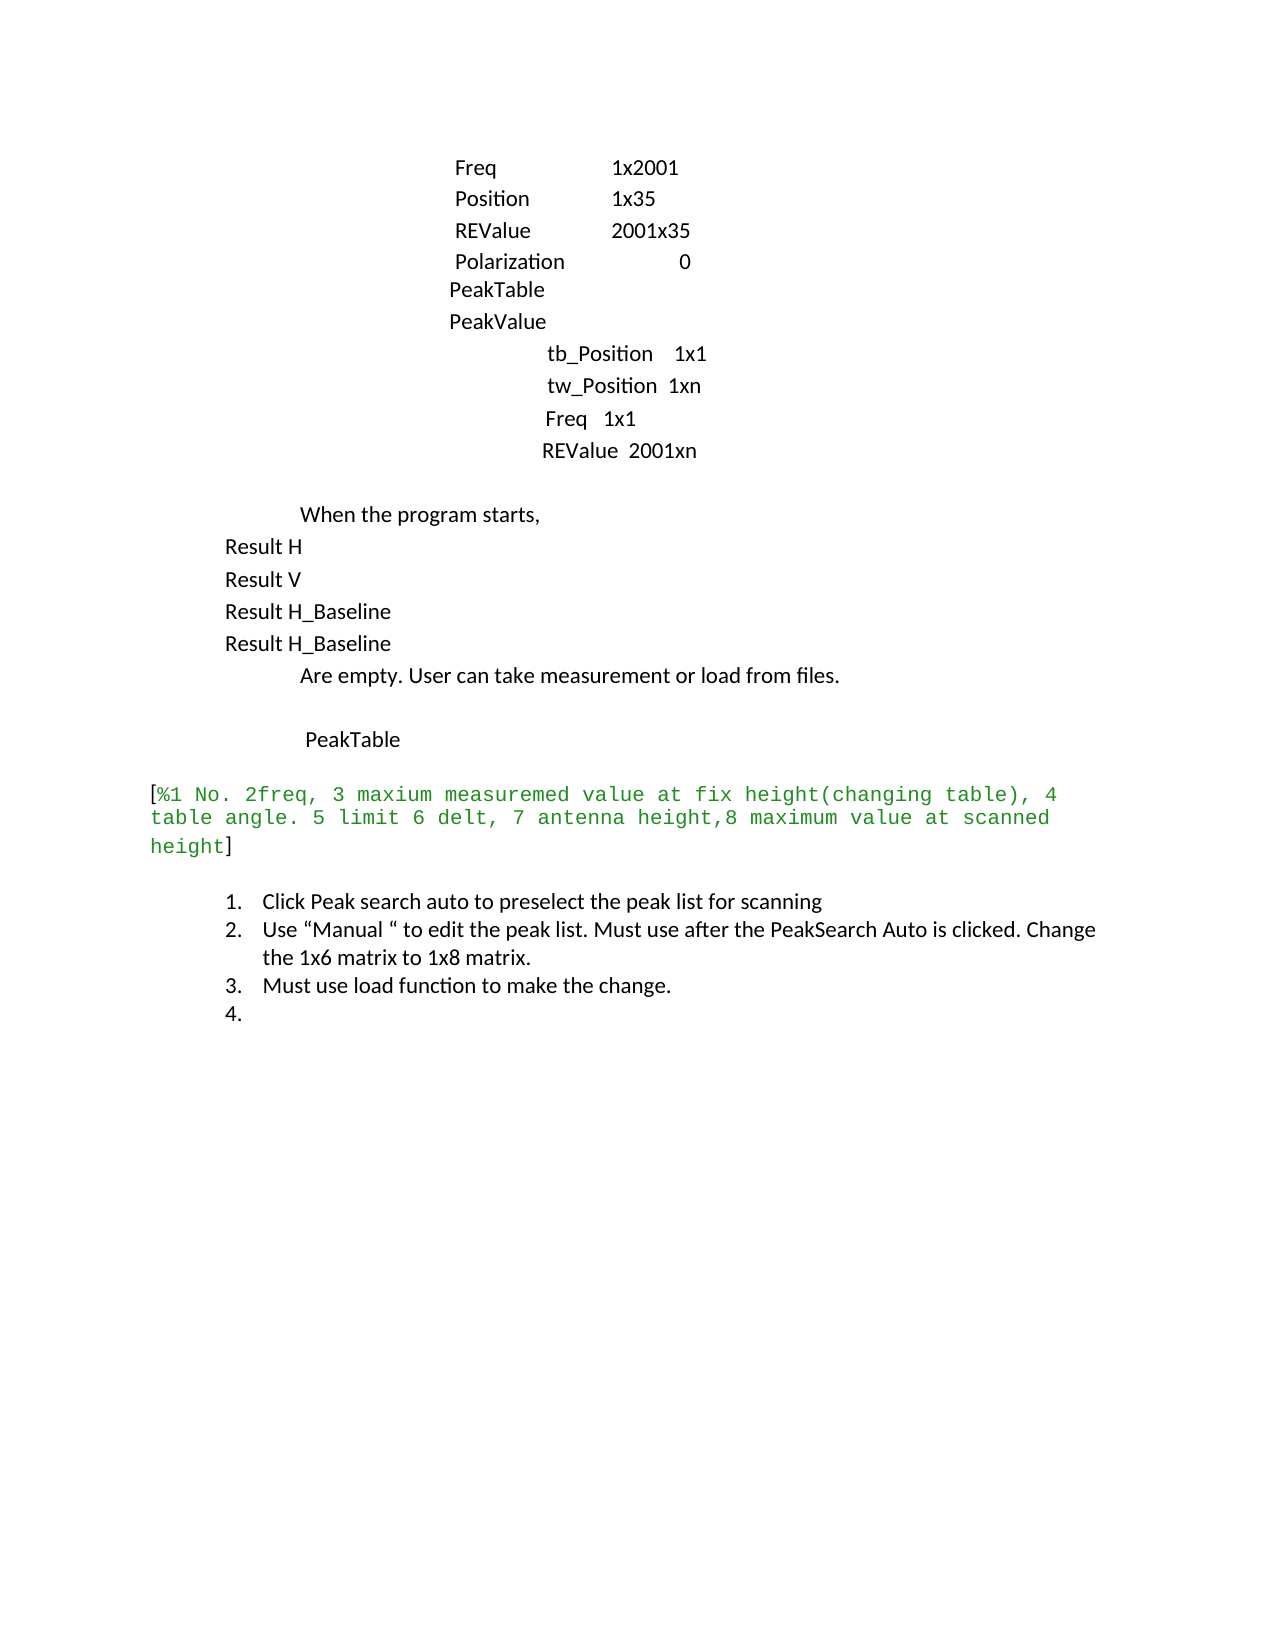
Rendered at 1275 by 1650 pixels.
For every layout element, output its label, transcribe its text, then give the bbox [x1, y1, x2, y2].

table_header 1x2001 [600, 150, 702, 181]
list Freq 1x1 [225, 404, 1125, 432]
table_cell REValue [444, 213, 600, 244]
table_cell 2001x35 [600, 213, 702, 244]
table_cell 1x35 [600, 181, 702, 212]
list Click Peak search auto to preselect the peak list for scanning [225, 887, 1125, 915]
list Use “Manual “ to edit the peak list. Must use after the PeakSearch Auto is clicked. Change the 1x6 matrix to 1x8 matrix. [225, 915, 1125, 971]
text [%1 No. 2freq, 3 maxium measuremed value at fix height(changing table), 4 table angle. 5 limit 6 delt, 7 antenna height,8 maximum value at scanned height] [150, 779, 1125, 859]
list Must use load function to make the change. [225, 971, 1125, 999]
list REValue 2001xn [225, 436, 1125, 464]
list Result H_Baseline [225, 629, 1125, 657]
table_cell Position [444, 181, 600, 212]
list PeakTable [225, 275, 1125, 303]
list Result H_Baseline [225, 597, 1125, 625]
list Are empty. User can take measurement or load from files. [225, 661, 1125, 689]
list Result H [225, 532, 1125, 561]
list PeakTable [225, 726, 1125, 754]
list tb_Position 1x1 [225, 339, 1125, 367]
list Result V [225, 565, 1125, 593]
list PeakValue [225, 307, 1125, 335]
table_cell Polarization [444, 244, 600, 275]
table_cell 0 [600, 244, 702, 275]
list tw_Position 1xn [225, 372, 1125, 399]
table_header Freq [444, 150, 600, 181]
list When the program starts, [225, 500, 1125, 528]
